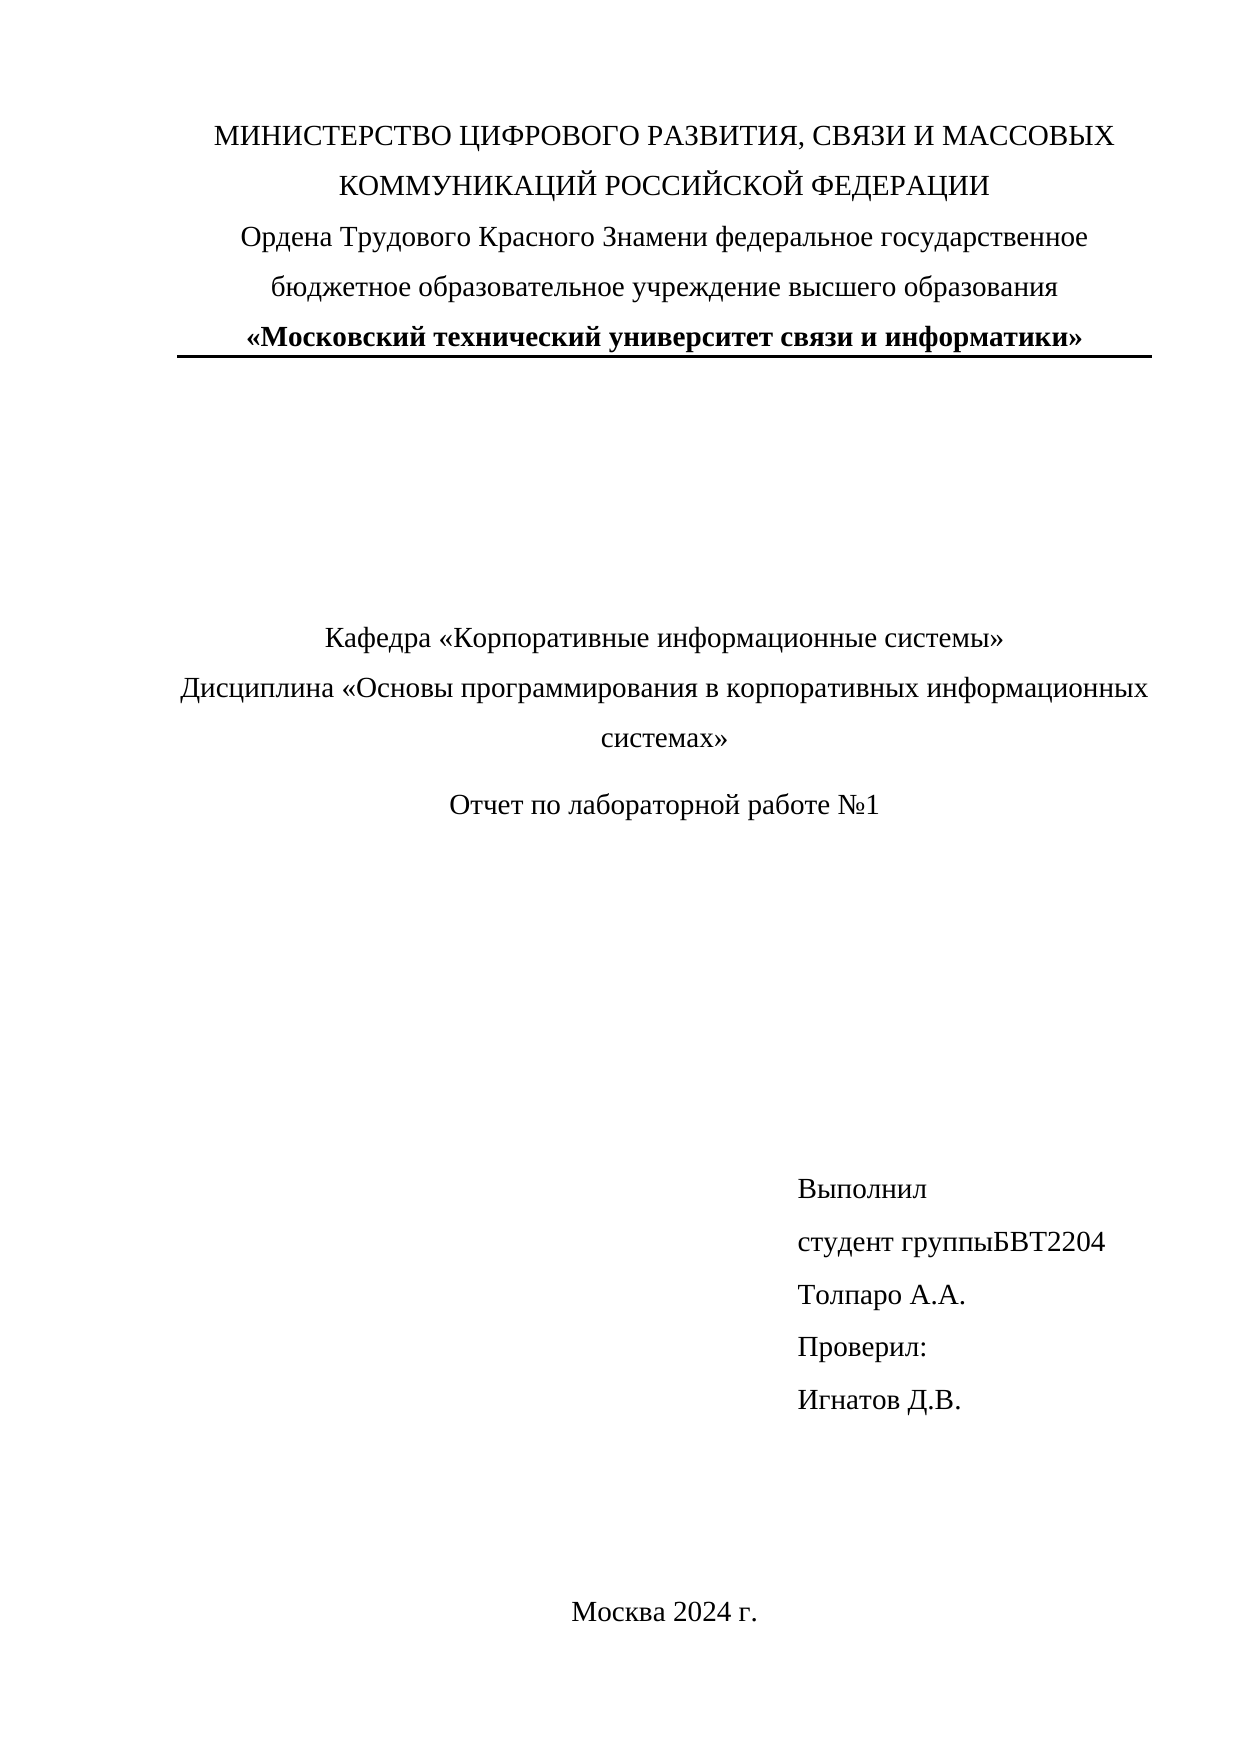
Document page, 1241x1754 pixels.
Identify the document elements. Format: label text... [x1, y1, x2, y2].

text Отчет по лабораторной работе №1 [177, 787, 1152, 821]
text Выполнил [797, 1171, 1152, 1205]
text МИНИСТЕРСТВО ЦИФРОВОГО РАЗВИТИЯ, СВЯЗИ И МАССОВЫХ КОММУНИКАЦИЙ РОССИЙСКОЙ ФЕДЕРАЦИИ [177, 118, 1152, 202]
text студент группыБВТ2204 [797, 1224, 1152, 1257]
text «Московский технический университет связи и информатики» [177, 319, 1152, 355]
text Кафедра «Корпоративные информационные системы» [177, 620, 1152, 653]
text Дисциплина «Основы программирования в корпоративных информационных системах» [177, 670, 1152, 754]
text Ордена Трудового Красного Знамени федеральное государственное бюджетное образовательное учреждение высшего образования [177, 219, 1152, 303]
text Игнатов Д.В. [797, 1382, 1152, 1416]
text Проверил: [797, 1329, 1152, 1363]
text Москва 2024 г. [177, 1594, 1152, 1627]
text Толпаро А.А. [797, 1277, 1152, 1310]
